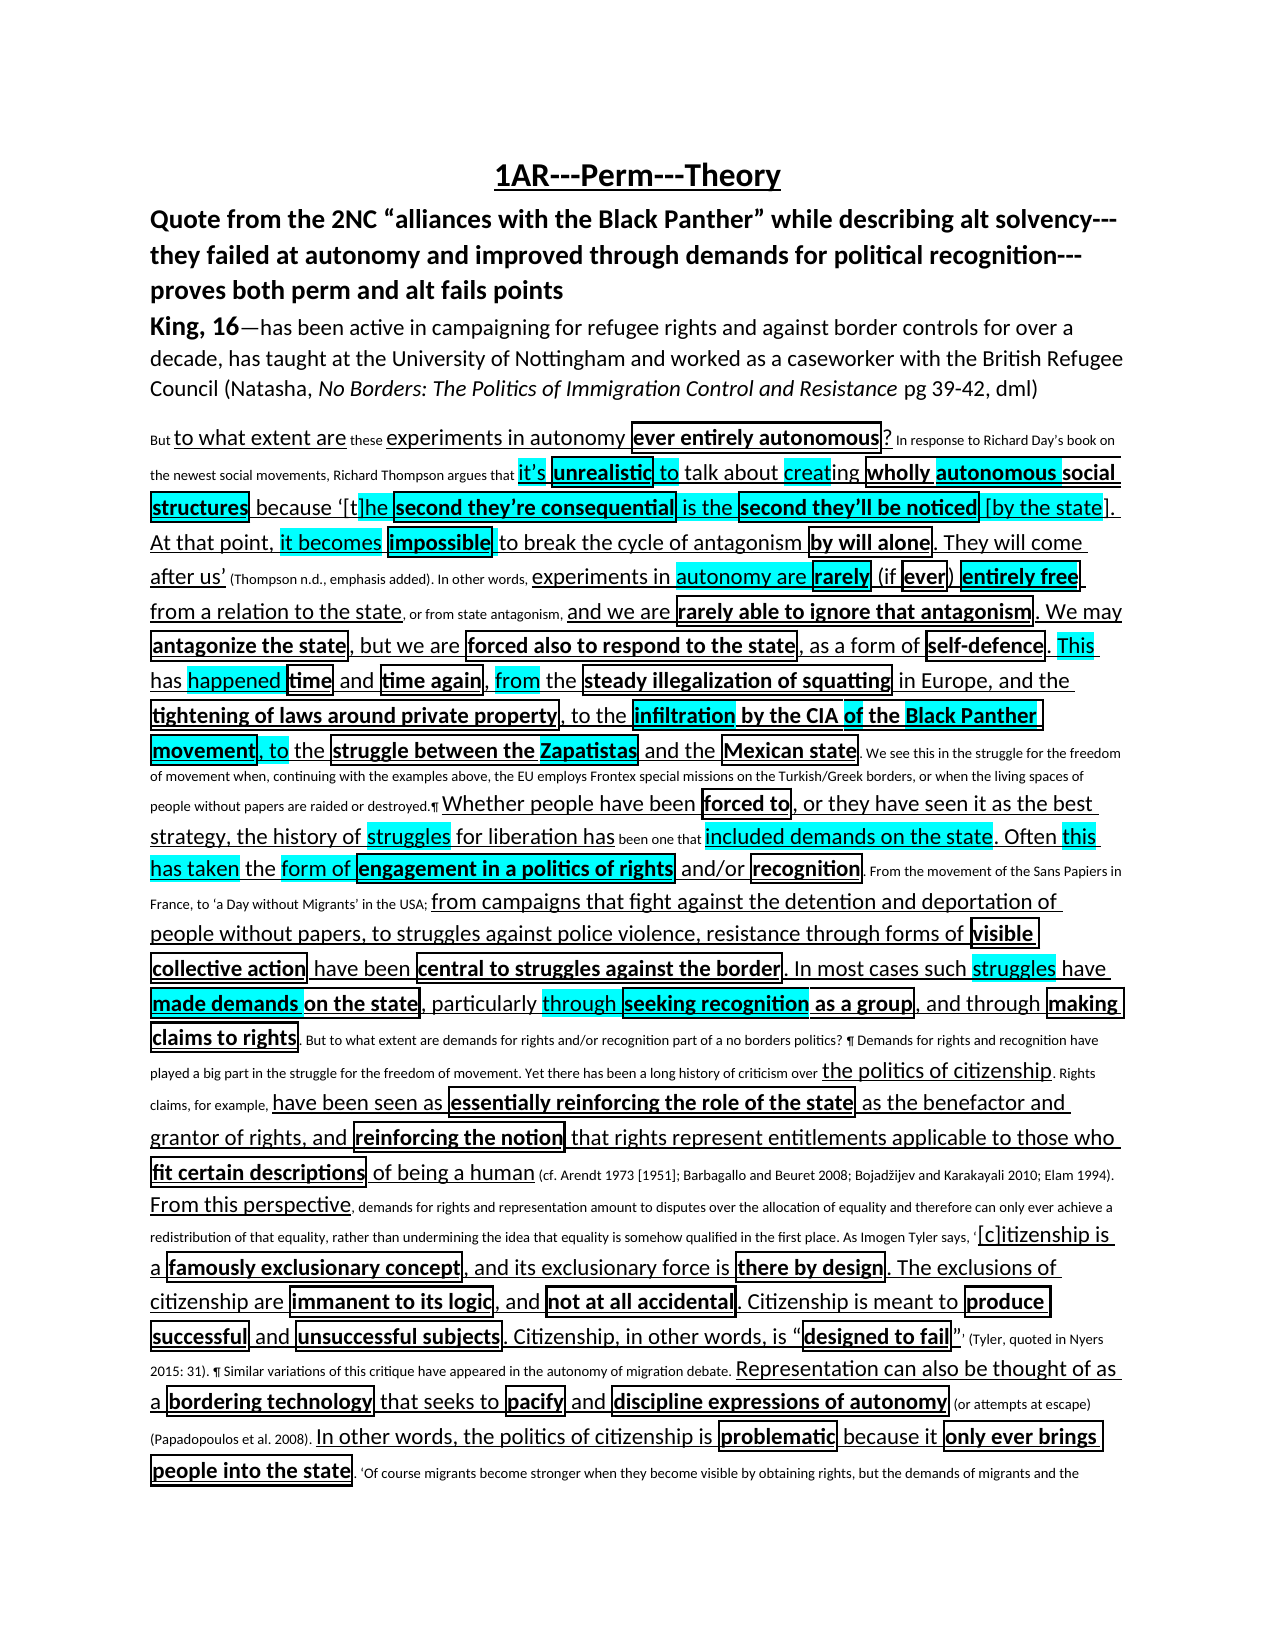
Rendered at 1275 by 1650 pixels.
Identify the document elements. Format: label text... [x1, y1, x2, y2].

text King, 16—has been active in campaigning for refugee rights and against border controls for over a decade, has taught at the University of Nottingham and worked as a caseworker with the British Refugee Council (Natasha, No Borders: The Politics of Immigration Control and Resistance pg 39-42, dml) [150, 309, 1125, 403]
subtitle 1AR---Perm---Theory [150, 154, 1125, 195]
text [150, 1014, 1125, 1487]
subtitle Quote from the 2NC “alliances with the Black Panther” while describing alt solvency---they failed at autonomy and improved through demands for political recognition---proves both perm and alt fails points [150, 202, 1125, 307]
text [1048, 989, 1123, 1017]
